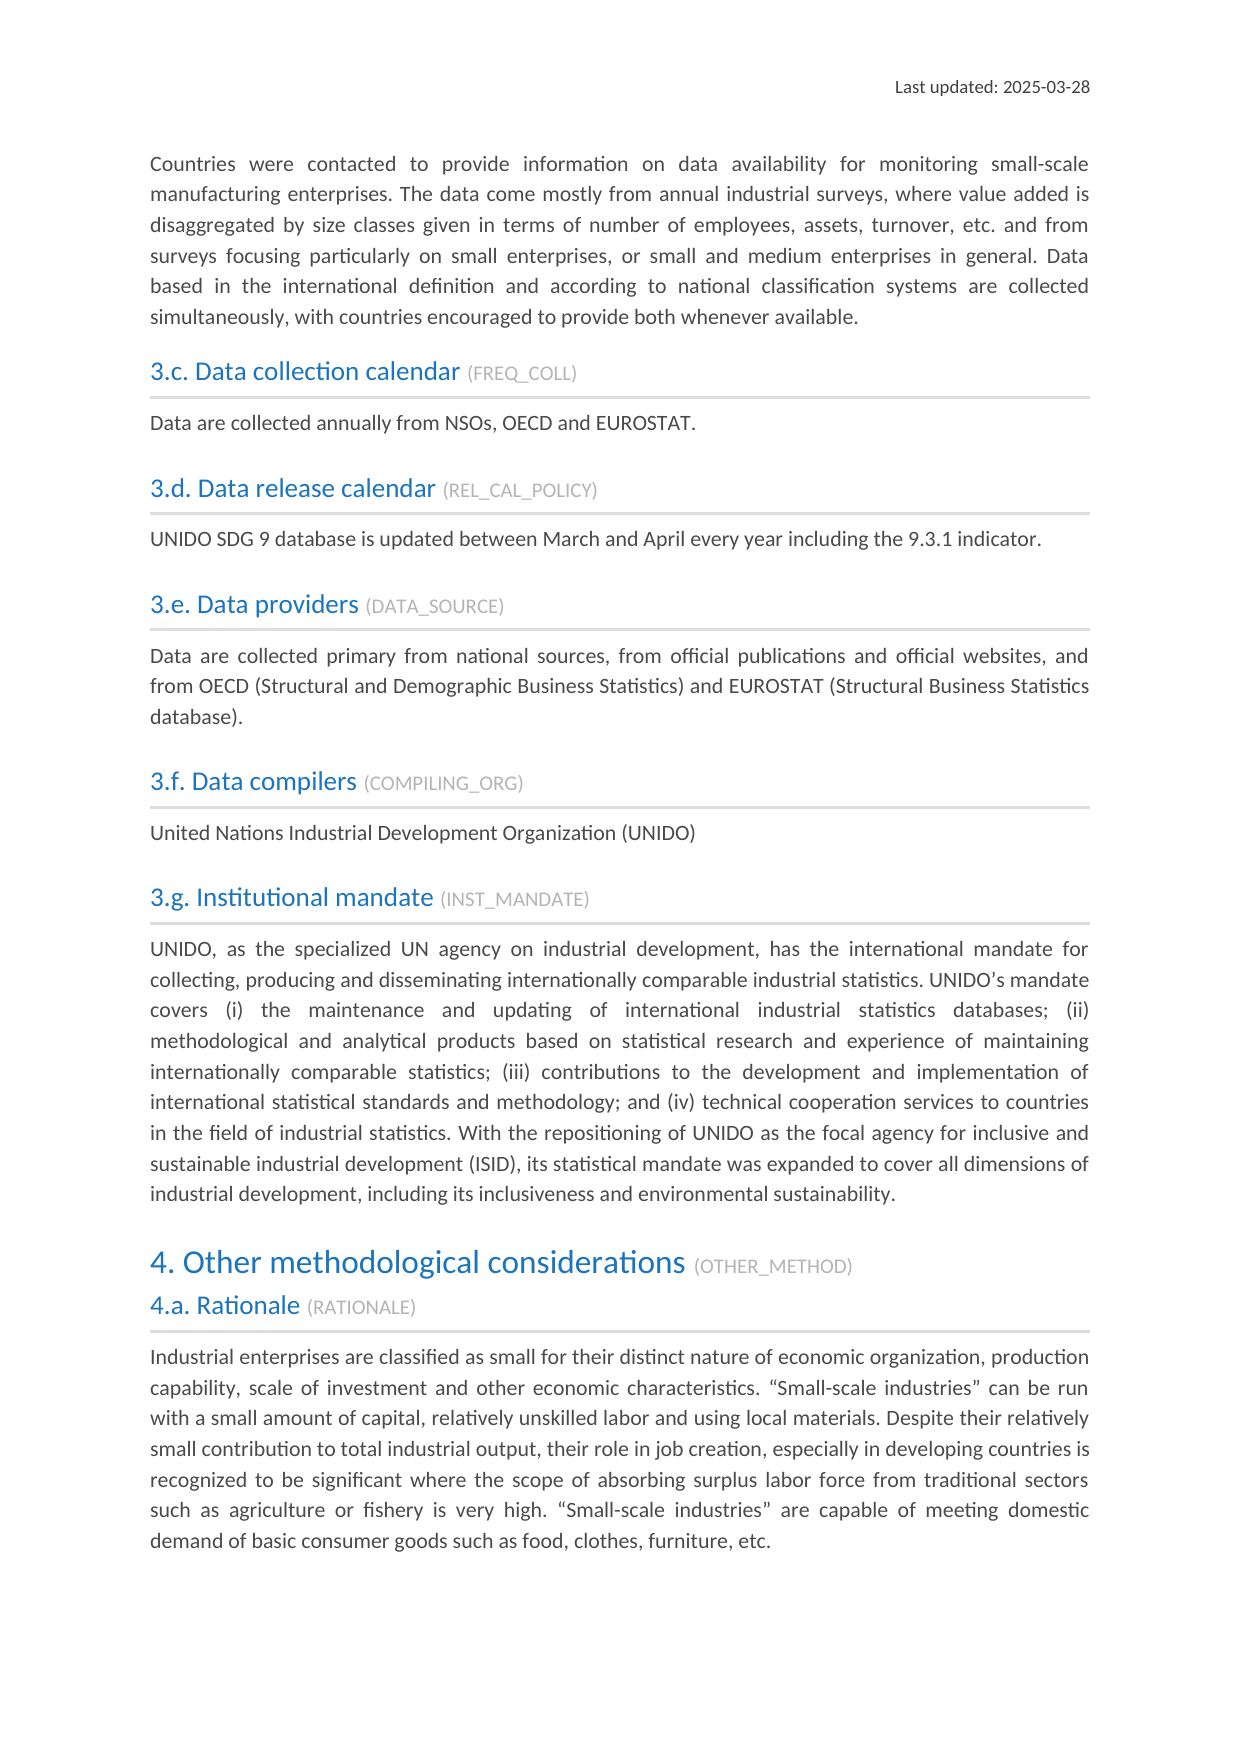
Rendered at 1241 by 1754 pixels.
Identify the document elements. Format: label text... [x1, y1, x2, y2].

text 4.a. Rationale (RATIONALE) [150, 1288, 1090, 1330]
text Countries were contacted to provide information on data availability for monitoring small-scale manufacturing enterprises. The data come mostly from annual industrial surveys, where value added is disaggregated by size classes given in terms of number of employees, assets, turnover, etc. and from surveys focusing particularly on small enterprises, or small and medium enterprises in general. Data based in the international definition and according to national classification systems are collected simultaneously, with countries encouraged to provide both whenever available. [150, 150, 1090, 330]
text 3.d. Data release calendar (REL_CAL_POLICY) [150, 471, 1090, 512]
text 3.g. Institutional mandate (INST_MANDATE) [150, 880, 1090, 922]
text 3.c. Data collection calendar (FREQ_COLL) [150, 354, 1090, 396]
text Industrial enterprises are classified as small for their distinct nature of economic organization, production capability, scale of investment and other economic characteristics. “Small-scale industries” can be run with a small amount of capital, relatively unskilled labor and using local materials. Despite their relatively small contribution to total industrial output, their role in job creation, especially in developing countries is recognized to be significant where the scope of absorbing surplus labor force from traditional sectors such as agriculture or fishery is very high. “Small-scale industries” are capable of meeting domestic demand of basic consumer goods such as food, clothes, furniture, etc. [150, 1343, 1090, 1554]
text UNIDO, as the specialized UN agency on industrial development, has the international mandate for collecting, producing and disseminating internationally comparable industrial statistics. UNIDO’s mandate covers (i) the maintenance and updating of international industrial statistics databases; (ii) methodological and analytical products based on statistical research and experience of maintaining internationally comparable statistics; (iii) contributions to the development and implementation of international statistical standards and methodology; and (iv) technical cooperation services to countries in the field of industrial statistics. With the repositioning of UNIDO as the focal agency for inclusive and sustainable industrial development (ISID), its statistical mandate was expanded to cover all dimensions of industrial development, including its inclusiveness and environmental sustainability. [150, 935, 1090, 1207]
text 4. Other methodological considerations (OTHER_METHOD) [150, 1242, 1090, 1282]
text United Nations Industrial Development Organization (UNIDO) [150, 819, 1090, 846]
text 3.f. Data compilers (COMPILING_ORG) [150, 764, 1090, 806]
text UNIDO SDG 9 database is updated between March and April every year including the 9.3.1 indicator. [150, 526, 1090, 552]
text Data are collected annually from NSOs, OECD and EUROSTAT. [150, 409, 1090, 436]
text 3.e. Data providers (DATA_SOURCE) [150, 587, 1090, 628]
text Data are collected primary from national sources, from official publications and official websites, and from OECD (Structural and Demographic Business Statistics) and EUROSTAT (Structural Business Statistics database). [150, 642, 1090, 730]
